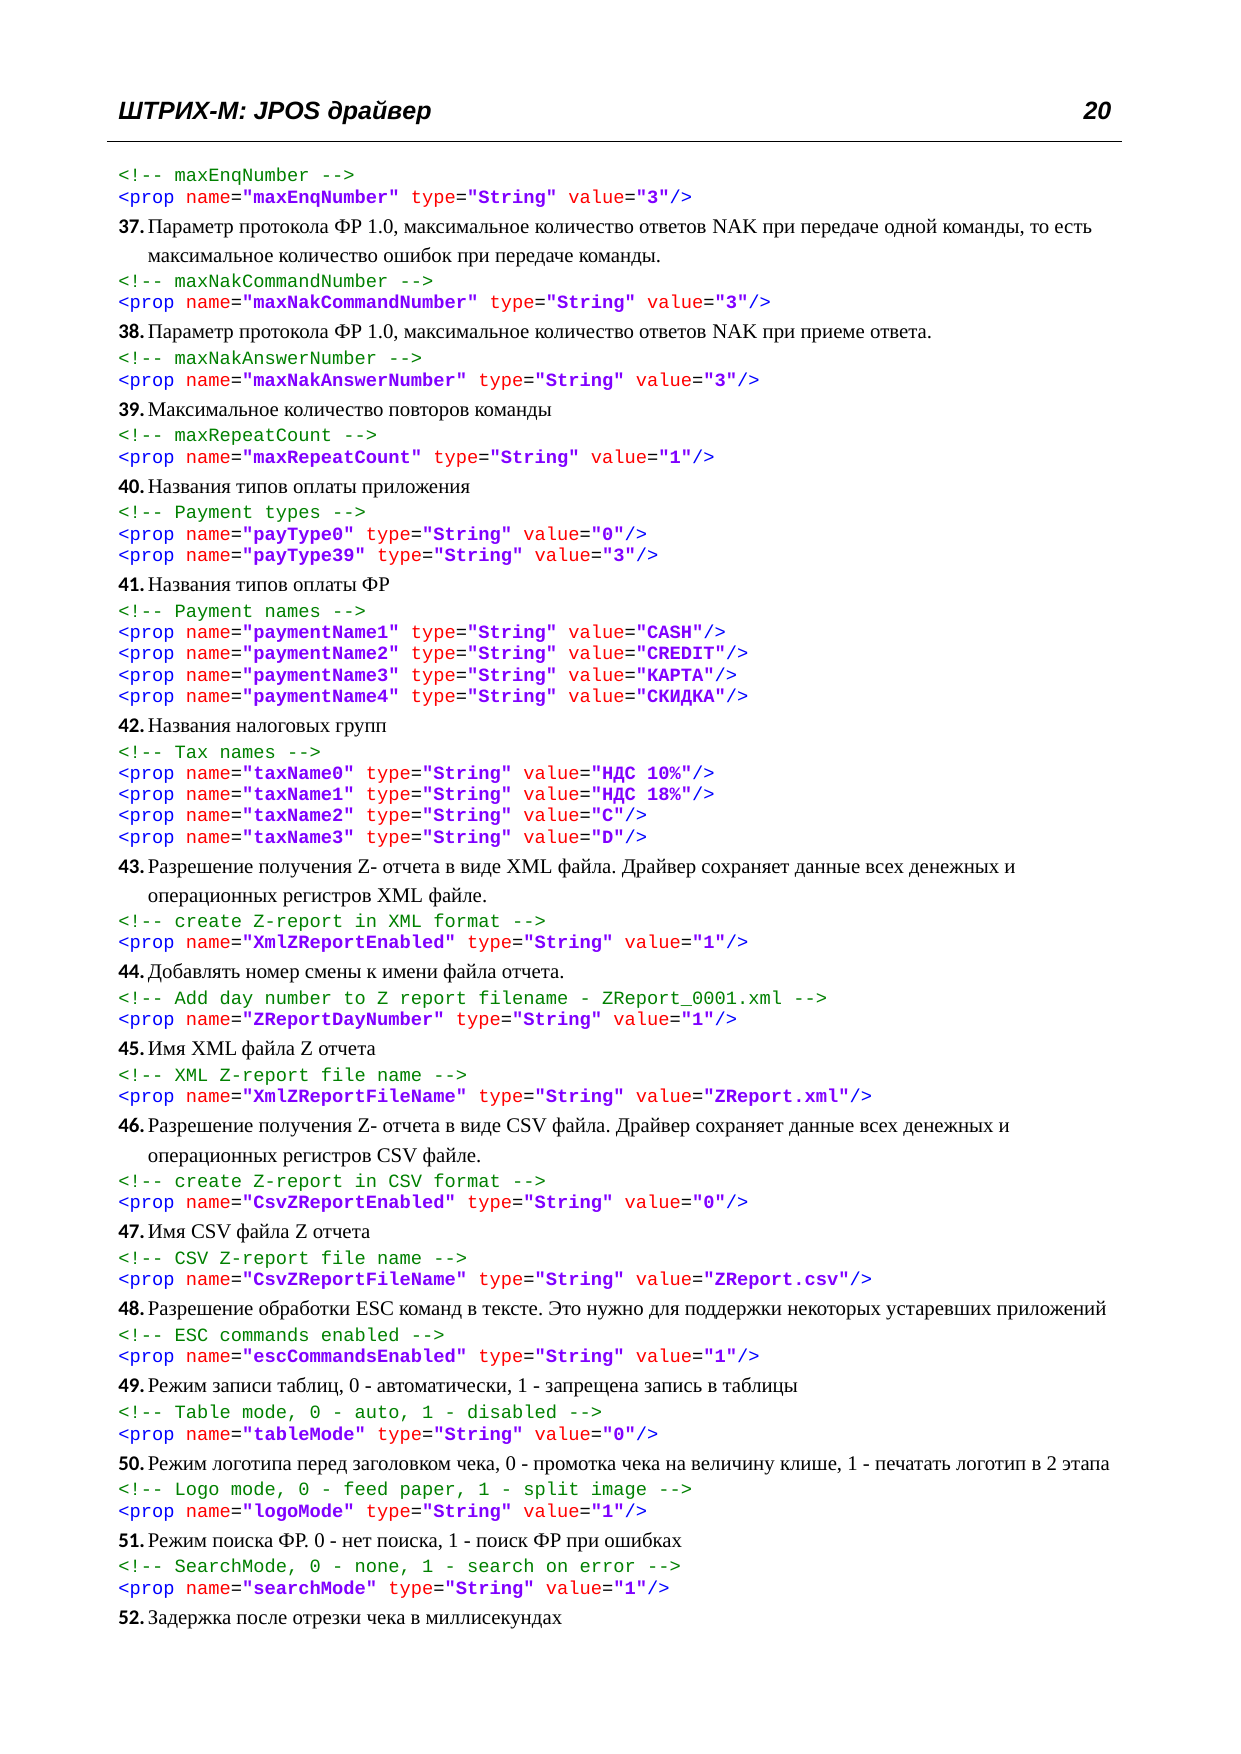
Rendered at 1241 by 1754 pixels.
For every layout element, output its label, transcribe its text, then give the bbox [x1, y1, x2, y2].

text <prop name="payType39" type="String" value="3"/> [118, 546, 1122, 567]
text <prop name="payType0" type="String" value="0"/> [118, 524, 1122, 546]
list Режим логотипа перед заголовком чека, 0 - промотка чека на величину клише, 1 - печатать логотип в 2 этапа [118, 1450, 1122, 1475]
text <!-- Logo mode, 0 - feed paper, 1 - split image --> [118, 1480, 1122, 1501]
list Названия типов оплаты ФР [118, 571, 1122, 597]
text <prop name="XmlZReportFileName" type="String" value="ZReport.xml"/> [118, 1087, 1122, 1108]
text <prop name="taxName0" type="String" value="НДС 10%"/> [118, 764, 1122, 785]
text <prop name="searchMode" type="String" value="1"/> [118, 1578, 1122, 1600]
list Добавлять номер смены к имени файла отчета. [118, 958, 1122, 984]
text <prop name="taxName3" type="String" value="D"/> [118, 827, 1122, 849]
text <prop name="CsvZReportEnabled" type="String" value="0"/> [118, 1193, 1122, 1214]
text <!-- maxEnqNumber --> [118, 166, 1122, 187]
text <prop name="ZReportDayNumber" type="String" value="1"/> [118, 1010, 1122, 1031]
list Имя XML файла Z отчета [118, 1036, 1122, 1061]
list Разрешение обработки ESC команд в тексте. Это нужно для поддержки некоторых устаревших приложений [118, 1296, 1122, 1321]
list Максимальное количество повторов команды [118, 396, 1122, 421]
list Задержка после отрезки чека в миллисекундах [118, 1604, 1122, 1629]
text <!-- Tax names --> [118, 742, 1122, 764]
text <!-- XML Z-report file name --> [118, 1066, 1122, 1087]
list Параметр протокола ФР 1.0, максимальное количество ответов NAK при передаче одной команды, то есть максимальное количество ошибок при передаче команды. [118, 213, 1122, 267]
text <prop name="maxEnqNumber" type="String" value="3"/> [118, 187, 1122, 209]
text <!-- ESC commands enabled --> [118, 1326, 1122, 1347]
text <!-- Payment names --> [118, 602, 1122, 623]
text <prop name="logoMode" type="String" value="1"/> [118, 1501, 1122, 1523]
text <prop name="XmlZReportEnabled" type="String" value="1"/> [118, 933, 1122, 954]
list Параметр протокола ФР 1.0, максимальное количество ответов NAK при приеме ответа. [118, 319, 1122, 344]
list Режим записи таблиц, 0 - автоматически, 1 - запрещена запись в таблицы [118, 1373, 1122, 1398]
text <!-- CSV Z-report file name --> [118, 1249, 1122, 1270]
list Разрешение получения Z- отчета в виде CSV файла. Драйвер сохраняет данные всех денежных и операционных регистров CSV файле. [118, 1113, 1122, 1167]
text <!-- Table mode, 0 - auto, 1 - disabled --> [118, 1403, 1122, 1424]
text <prop name="maxRepeatCount" type="String" value="1"/> [118, 447, 1122, 469]
text <!-- create Z-report in XML format --> [118, 912, 1122, 933]
list Разрешение получения Z- отчета в виде XML файла. Драйвер сохраняет данные всех денежных и операционных регистров XML файле. [118, 853, 1122, 907]
text <!-- create Z-report in CSV format --> [118, 1172, 1122, 1193]
text <prop name="taxName1" type="String" value="НДС 18%"/> [118, 785, 1122, 806]
text <prop name="CsvZReportFileName" type="String" value="ZReport.csv"/> [118, 1270, 1122, 1291]
text <!-- maxNakAnswerNumber --> [118, 349, 1122, 370]
text <prop name="taxName2" type="String" value="C"/> [118, 806, 1122, 827]
list Режим поиска ФР. 0 - нет поиска, 1 - поиск ФР при ошибках [118, 1527, 1122, 1552]
text <prop name="maxNakCommandNumber" type="String" value="3"/> [118, 293, 1122, 314]
text <!-- maxNakCommandNumber --> [118, 272, 1122, 293]
text <prop name="paymentName3" type="String" value="КАРТА"/> [118, 665, 1122, 687]
text <prop name="maxNakAnswerNumber" type="String" value="3"/> [118, 370, 1122, 392]
list Названия типов оплаты приложения [118, 473, 1122, 498]
text <prop name="paymentName2" type="String" value="CREDIT"/> [118, 644, 1122, 665]
text <!-- maxRepeatCount --> [118, 426, 1122, 447]
list Имя CSV файла Z отчета [118, 1218, 1122, 1244]
text <prop name="escCommandsEnabled" type="String" value="1"/> [118, 1347, 1122, 1368]
text <prop name="paymentName4" type="String" value="СКИДКА"/> [118, 687, 1122, 708]
text <prop name="paymentName1" type="String" value="CASH"/> [118, 623, 1122, 644]
text <!-- Payment types --> [118, 503, 1122, 524]
list Названия налоговых групп [118, 712, 1122, 737]
text <!-- Add day number to Z report filename - ZReport_0001.xml --> [118, 989, 1122, 1010]
text <!-- SearchMode, 0 - none, 1 - search on error --> [118, 1557, 1122, 1578]
text <prop name="tableMode" type="String" value="0"/> [118, 1424, 1122, 1446]
